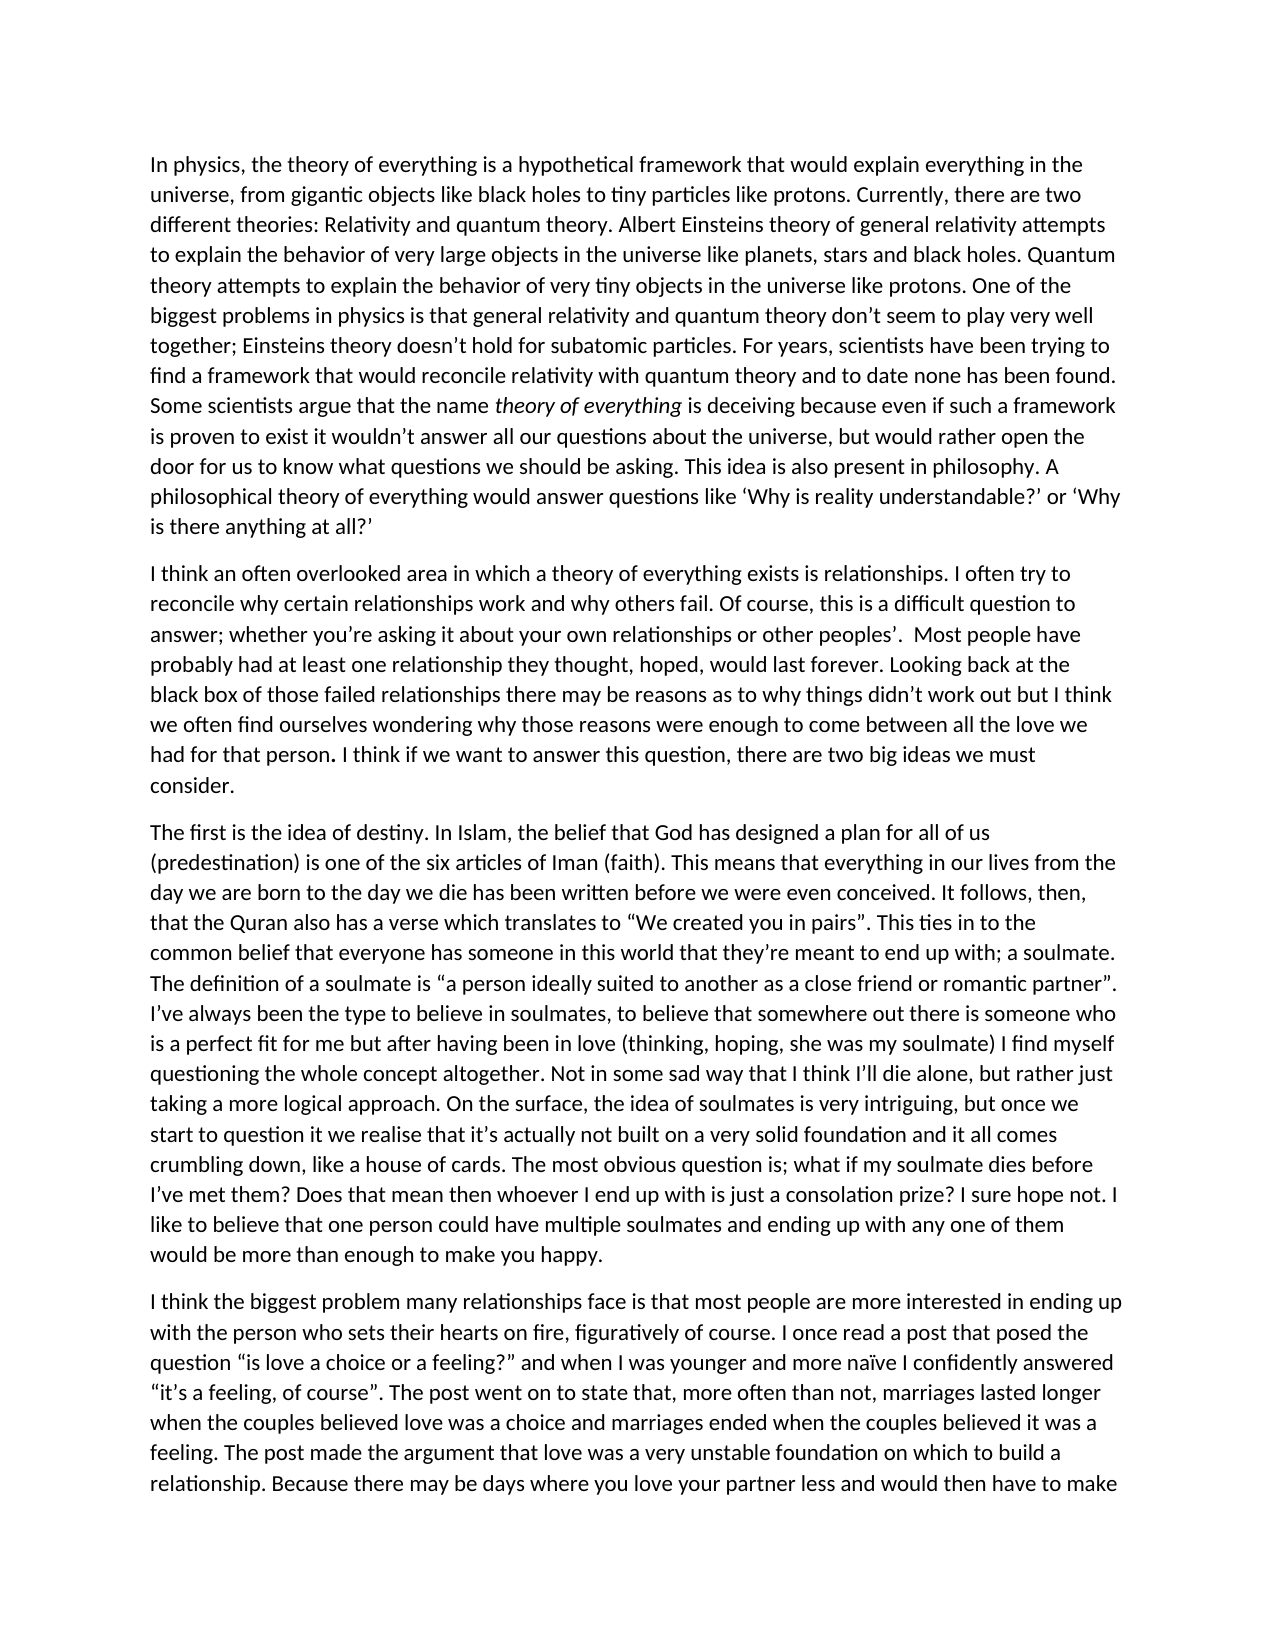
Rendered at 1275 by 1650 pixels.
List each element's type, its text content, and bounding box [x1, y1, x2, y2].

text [150, 1287, 1125, 1497]
text The first is the idea of destiny. In Islam, the belief that God has designed a plan for all of us (predestination) is one of the six articles of Iman (faith). This means that everything in our lives from the day we are born to the day we die has been written before we were even conceived. It follows, then, that the Quran also has a verse which translates to “We created you in pairs”. This ties in to the common belief that everyone has someone in this world that they’re meant to end up with; a soulmate. The definition of a soulmate is “a person ideally suited to another as a close friend or romantic partner”. I’ve always been the type to believe in soulmates, to believe that somewhere out there is someone who is a perfect fit for me but after having been in love (thinking, hoping, she was my soulmate) I find myself questioning the whole concept altogether. Not in some sad way that I think I’ll die alone, but rather just taking a more logical approach. On the surface, the idea of soulmates is very intriguing, but once we start to question it we realise that it’s actually not built on a very solid foundation and it all comes crumbling down, like a house of cards. The most obvious question is; what if my soulmate dies before I’ve met them? Does that mean then whoever I end up with is just a consolation prize? I sure hope not. I like to believe that one person could have multiple soulmates and ending up with any one of them would be more than enough to make you happy. [150, 818, 1125, 1269]
text In physics, the theory of everything is a hypothetical framework that would explain everything in the universe, from gigantic objects like black holes to tiny particles like protons. Currently, there are two different theories: Relativity and quantum theory. Albert Einsteins theory of general relativity attempts to explain the behavior of very large objects in the universe like planets, stars and black holes. Quantum theory attempts to explain the behavior of very tiny objects in the universe like protons. One of the biggest problems in physics is that general relativity and quantum theory don’t seem to play very well together; Einsteins theory doesn’t hold for subatomic particles. For years, scientists have been trying to find a framework that would reconcile relativity with quantum theory and to date none has been found. Some scientists argue that the name theory of everything is deceiving because even if such a framework is proven to exist it wouldn’t answer all our questions about the universe, but would rather open the door for us to know what questions we should be asking. This idea is also present in philosophy. A philosophical theory of everything would answer questions like ‘Why is reality understandable?’ or ‘Why is there anything at all?’ [150, 150, 1125, 541]
text I think an often overlooked area in which a theory of everything exists is relationships. I often try to reconcile why certain relationships work and why others fail. Of course, this is a difficult question to answer; whether you’re asking it about your own relationships or other peoples’. Most people have probably had at least one relationship they thought, hoped, would last forever. Looking back at the black box of those failed relationships there may be reasons as to why things didn’t work out but I think we often find ourselves wondering why those reasons were enough to come between all the love we had for that person. I think if we want to answer this question, there are two big ideas we must consider. [150, 559, 1125, 799]
